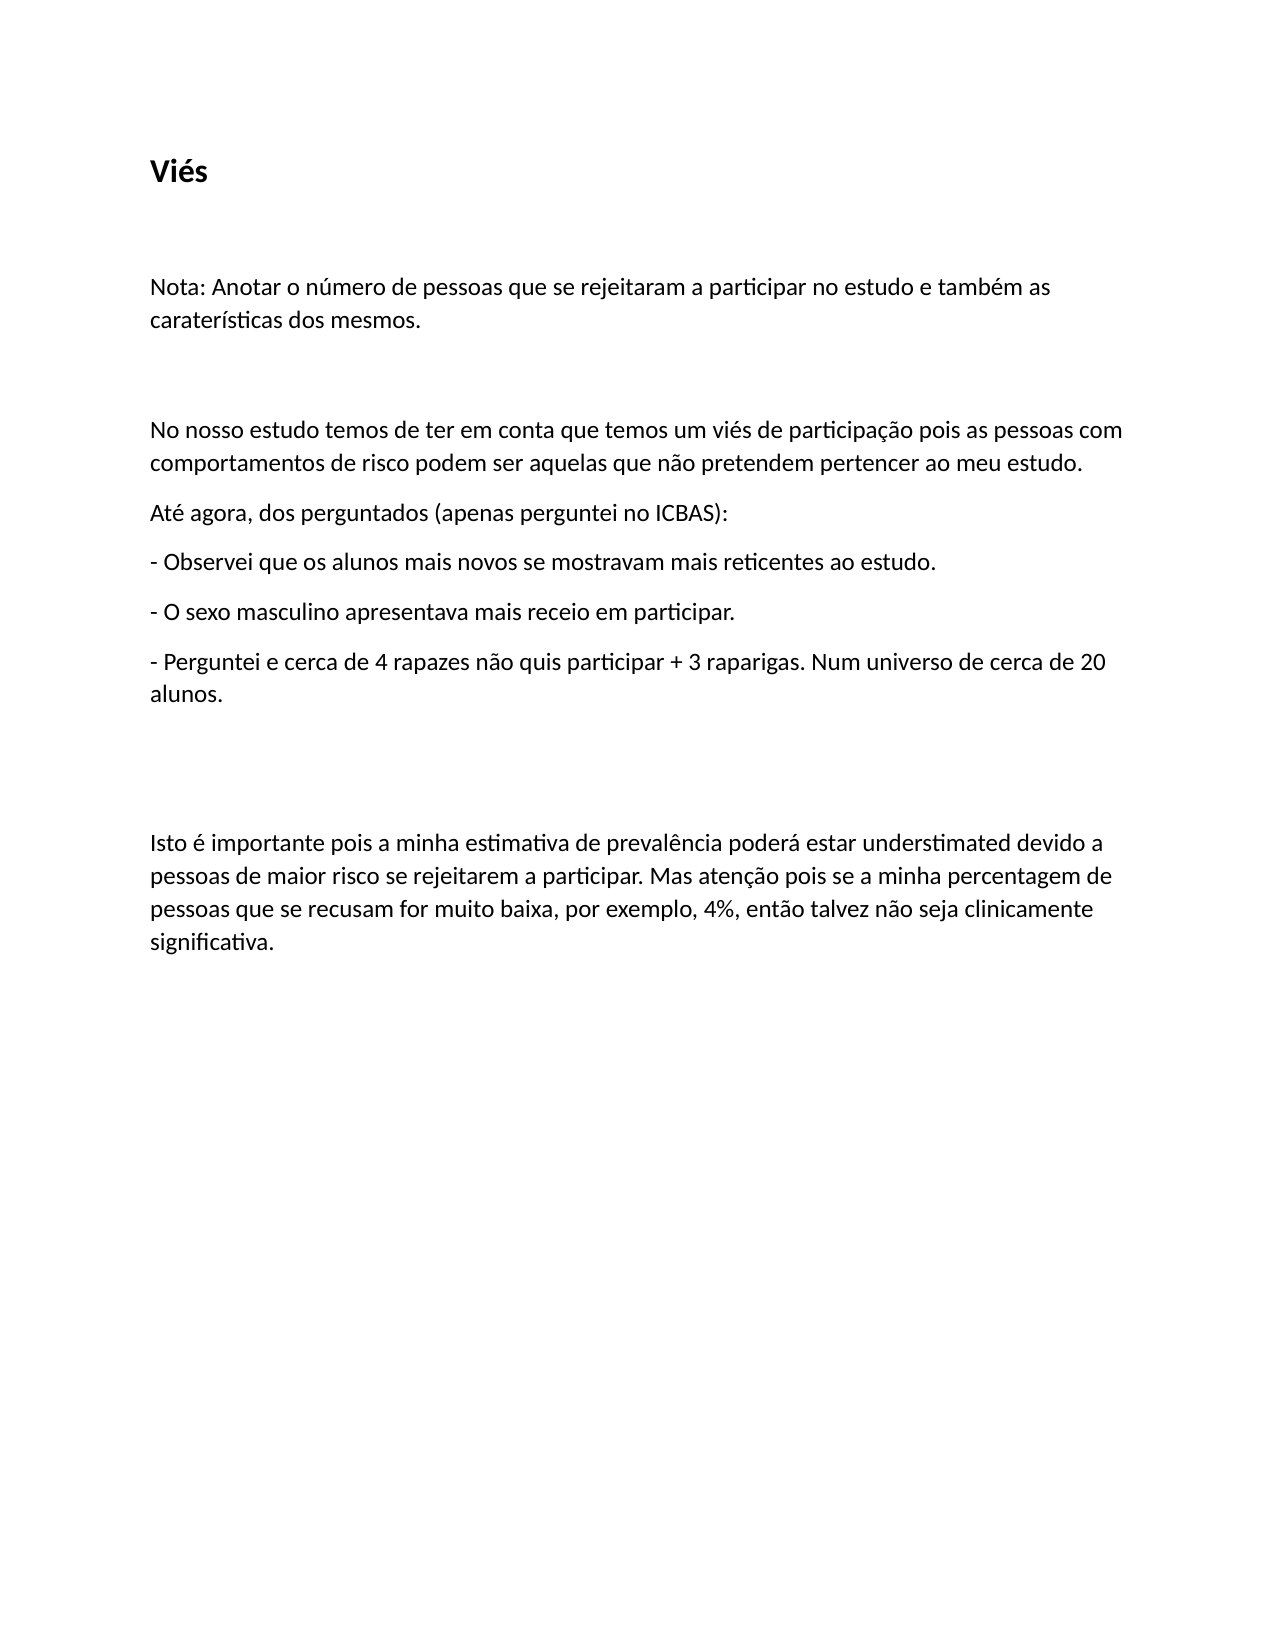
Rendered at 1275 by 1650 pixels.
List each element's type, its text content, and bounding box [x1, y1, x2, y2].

text - Observei que os alunos mais novos se mostravam mais reticentes ao estudo. [150, 546, 1125, 577]
text Isto é importante pois a minha estimativa de prevalência poderá estar understimated devido a pessoas de maior risco se rejeitarem a participar. Mas atenção pois se a minha percentagem de pessoas que se recusam for muito baixa, por exemplo, 4%, então talvez não seja clinicamente significativa. [150, 827, 1125, 957]
text Viés [150, 150, 1125, 191]
text Nota: Anotar o número de pessoas que se rejeitaram a participar no estudo e também as caraterísticas dos mesmos. [150, 271, 1125, 335]
text - O sexo masculino apresentava mais receio em participar. [150, 596, 1125, 627]
text No nosso estudo temos de ter em conta que temos um viés de participação pois as pessoas com comportamentos de risco podem ser aquelas que não pretendem pertencer ao meu estudo. [150, 414, 1125, 478]
text - Perguntei e cerca de 4 rapazes não quis participar + 3 raparigas. Num universo de cerca de 20 alunos. [150, 646, 1125, 709]
text Até agora, dos perguntados (apenas perguntei no ICBAS): [150, 497, 1125, 527]
